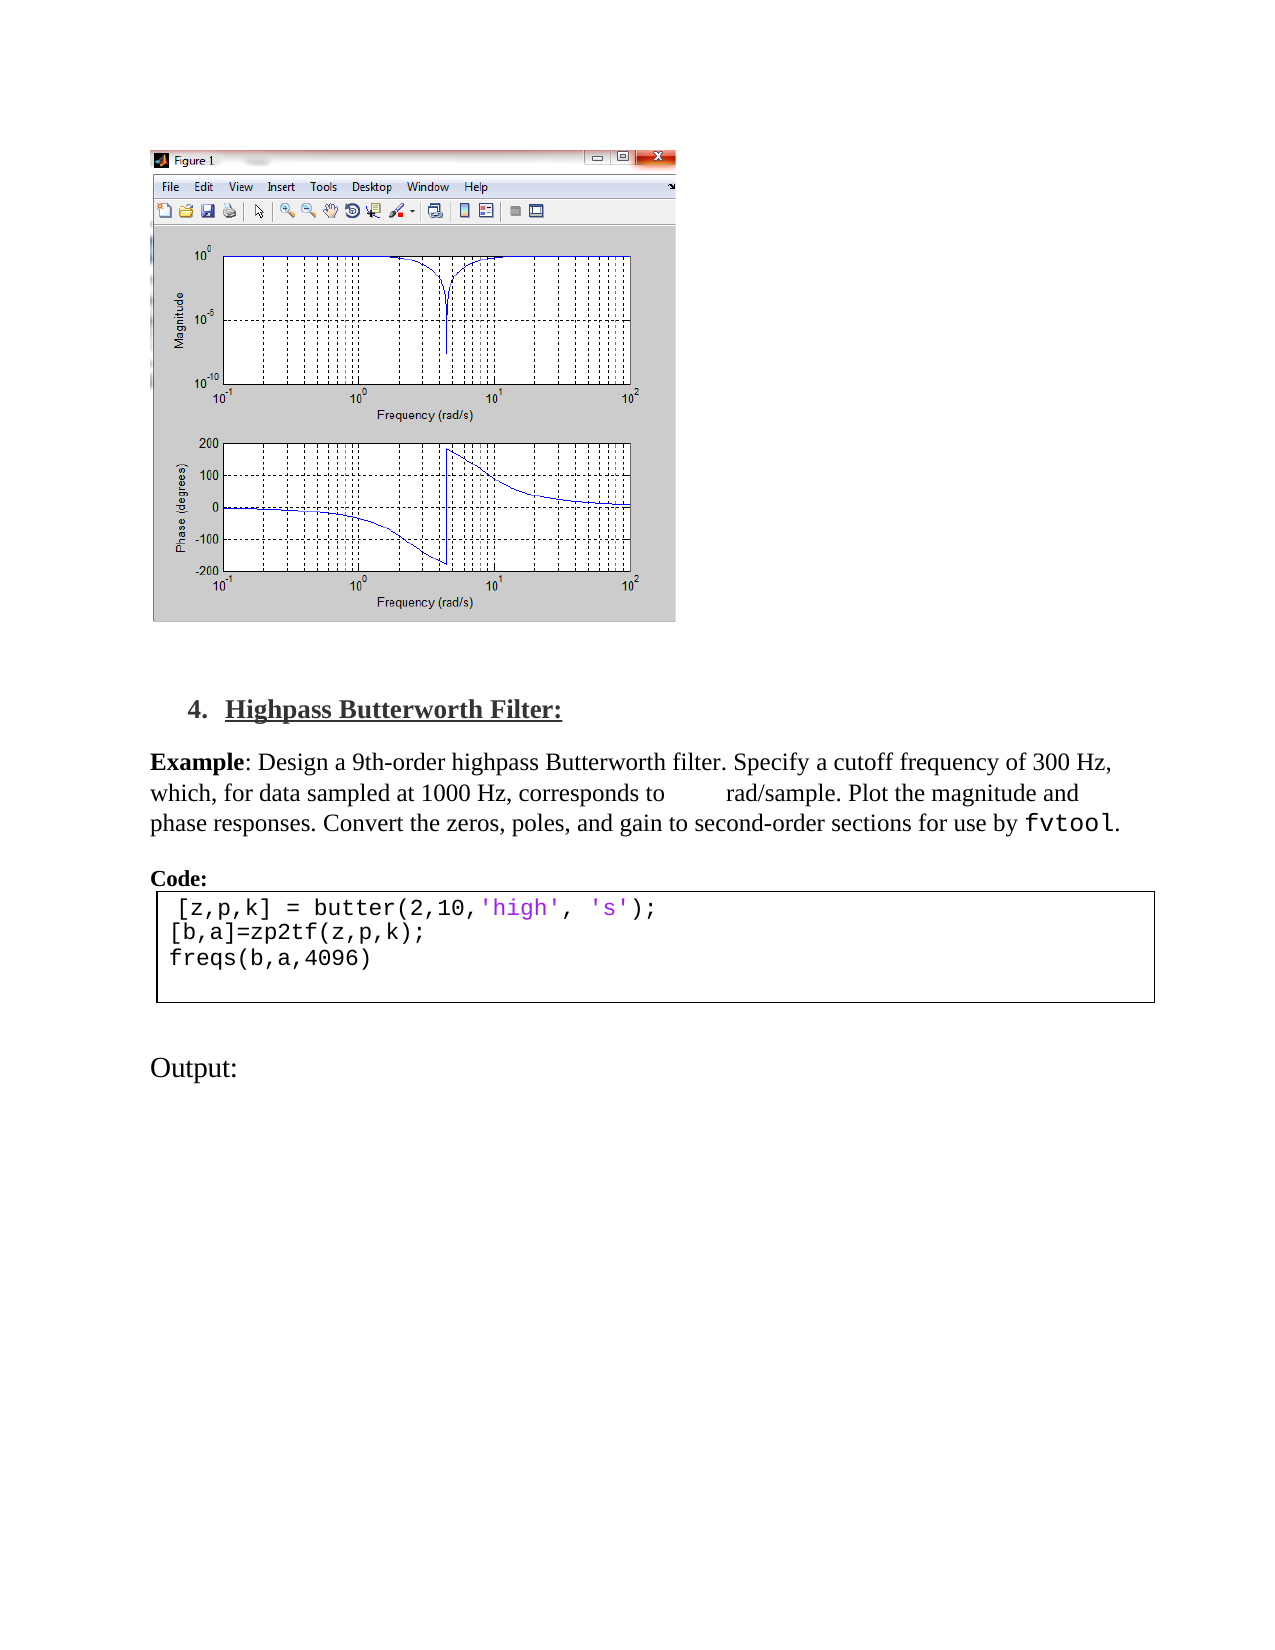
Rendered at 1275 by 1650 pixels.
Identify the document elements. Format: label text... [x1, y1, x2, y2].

text Code: [150, 865, 1148, 891]
picture [150, 150, 676, 622]
text Example: Design a 9th-order highpass Butterworth filter. Specify a cutoff frequency of 300 Hz, which, for data sampled at 1000 Hz, corresponds to rad/sample. Plot the magnitude and phase responses. Convert the zeros, poles, and gain to second-order sections for use by fvtool. [150, 747, 1123, 839]
text Output: [150, 1050, 1148, 1084]
subtitle Highpass Butterworth Filter: [187, 693, 1148, 724]
